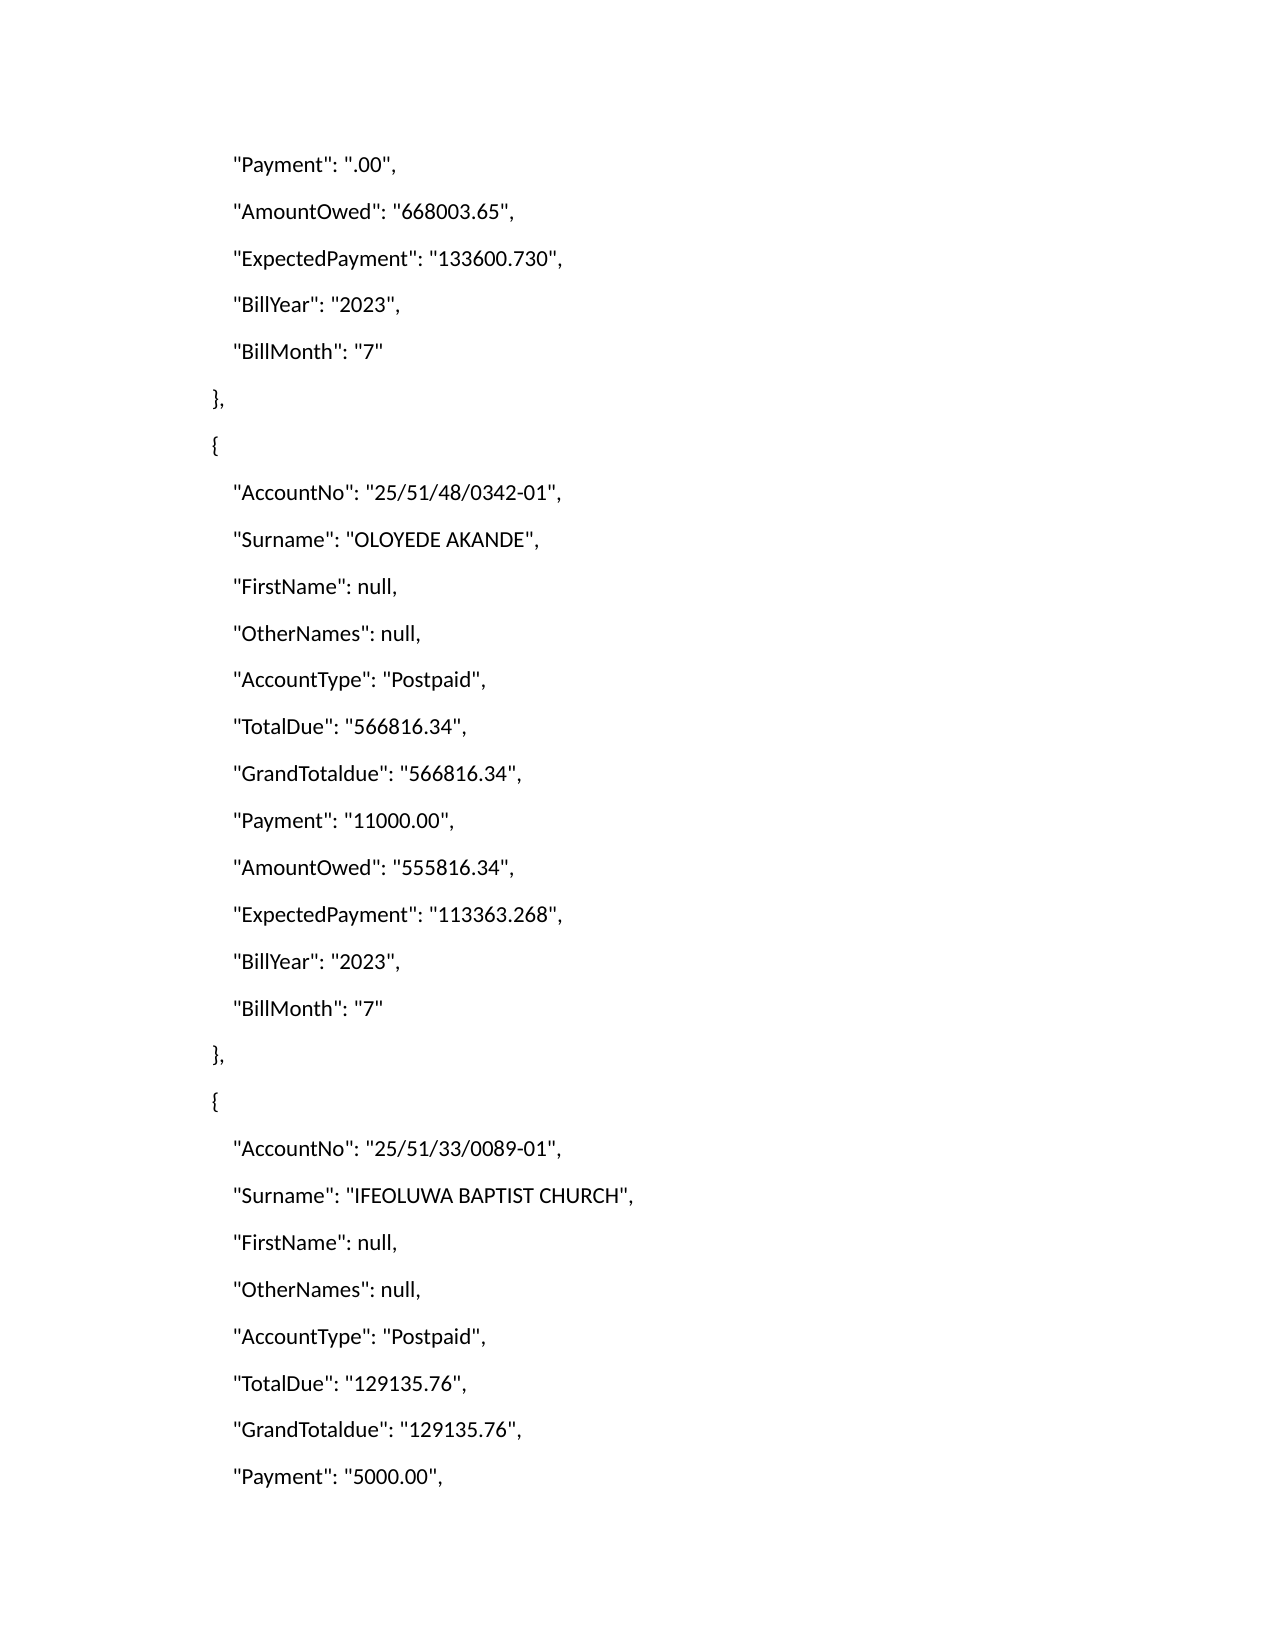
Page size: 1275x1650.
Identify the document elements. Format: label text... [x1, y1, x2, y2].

text "Payment": "5000.00", [150, 1462, 1125, 1491]
text "AmountOwed": "668003.65", [150, 197, 1125, 225]
text "BillMonth": "7" [150, 994, 1125, 1022]
text "AmountOwed": "555816.34", [150, 853, 1125, 881]
text "TotalDue": "566816.34", [150, 712, 1125, 741]
text "GrandTotaldue": "566816.34", [150, 759, 1125, 787]
text "ExpectedPayment": "133600.730", [150, 244, 1125, 272]
text "OtherNames": null, [150, 619, 1125, 647]
text "Payment": ".00", [150, 150, 1125, 178]
text "FirstName": null, [150, 1228, 1125, 1256]
text "AccountNo": "25/51/48/0342-01", [150, 478, 1125, 506]
text "FirstName": null, [150, 572, 1125, 600]
text }, [150, 384, 1125, 412]
text "BillYear": "2023", [150, 947, 1125, 975]
text "Payment": "11000.00", [150, 806, 1125, 834]
text }, [150, 1041, 1125, 1069]
text "TotalDue": "129135.76", [150, 1369, 1125, 1397]
text "AccountNo": "25/51/33/0089-01", [150, 1134, 1125, 1162]
text { [150, 1087, 1125, 1116]
text "GrandTotaldue": "129135.76", [150, 1416, 1125, 1444]
text { [150, 431, 1125, 459]
text "Surname": "IFEOLUWA BAPTIST CHURCH", [150, 1181, 1125, 1209]
text "AccountType": "Postpaid", [150, 1322, 1125, 1350]
text "BillMonth": "7" [150, 337, 1125, 366]
text "OtherNames": null, [150, 1275, 1125, 1303]
text "ExpectedPayment": "113363.268", [150, 900, 1125, 928]
text "Surname": "OLOYEDE AKANDE", [150, 525, 1125, 553]
text "BillYear": "2023", [150, 291, 1125, 319]
text "AccountType": "Postpaid", [150, 666, 1125, 694]
